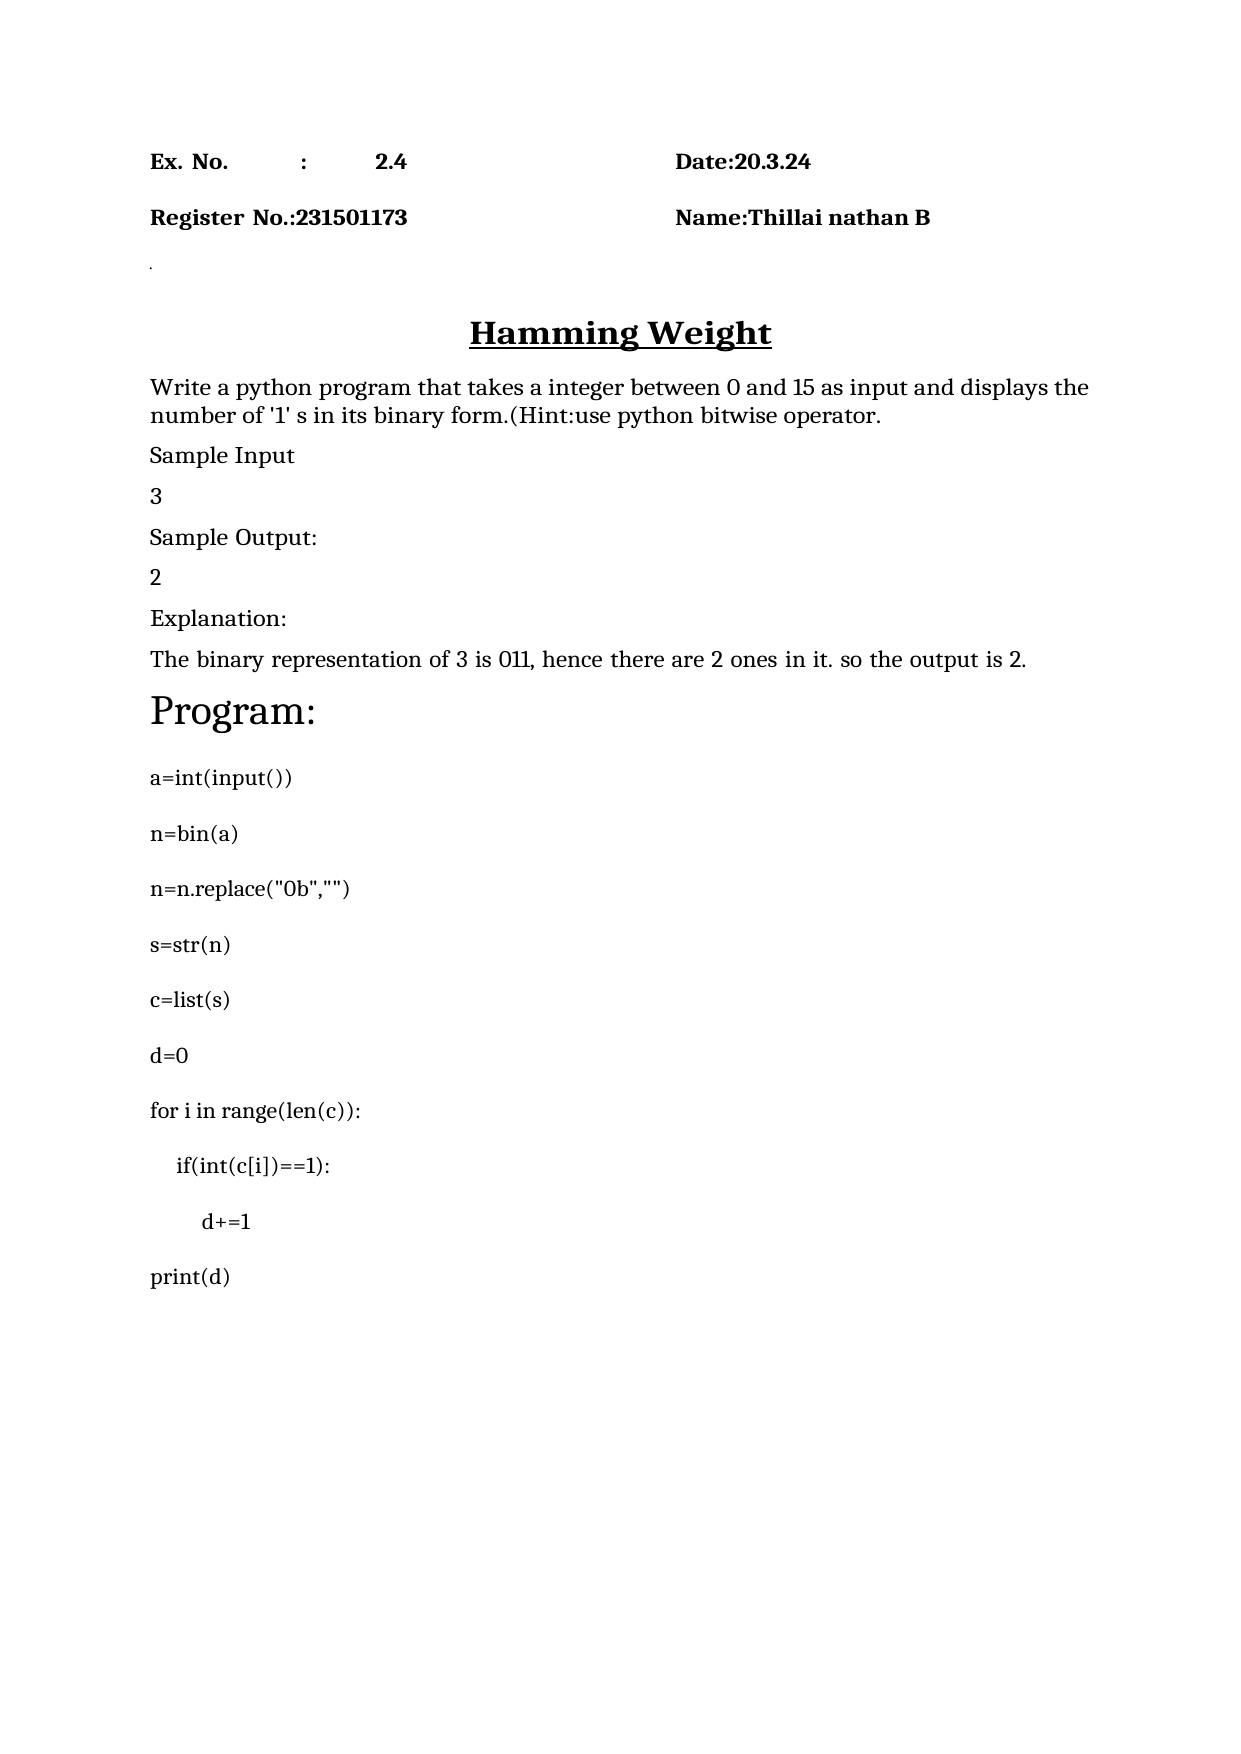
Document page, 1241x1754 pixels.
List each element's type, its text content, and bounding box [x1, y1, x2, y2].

text print(d) [150, 1264, 1136, 1291]
text Ex. No. : 2.4 Date:20.3.24 [150, 149, 1136, 175]
subtitle Hamming Weight [374, 315, 867, 353]
text 2 [150, 564, 1136, 592]
text c=list(s) d=0 [150, 987, 235, 1069]
text d+=1 [202, 1209, 1136, 1235]
text Explanation: [150, 605, 1136, 633]
subtitle Program: [150, 687, 1136, 735]
text Register No.:231501173 Name:Thillai nathan B [150, 204, 1136, 231]
text Sample Output: [150, 523, 1136, 551]
text a=int(input()) n=bin(a) n=n.replace("0b","") s=str(n) [150, 765, 368, 958]
text The binary representation of 3 is 011, hence there are 2 ones in it. so the output is 2. [150, 646, 1136, 673]
text for i in range(len(c)): if(int(c[i])==1): [150, 1098, 368, 1179]
text Sample Input 3 [150, 442, 308, 510]
text Write a python program that takes a integer between 0 and 15 as input and displays the number of '1' s in its binary form.(Hint:use python bitwise operator. [150, 373, 1121, 429]
